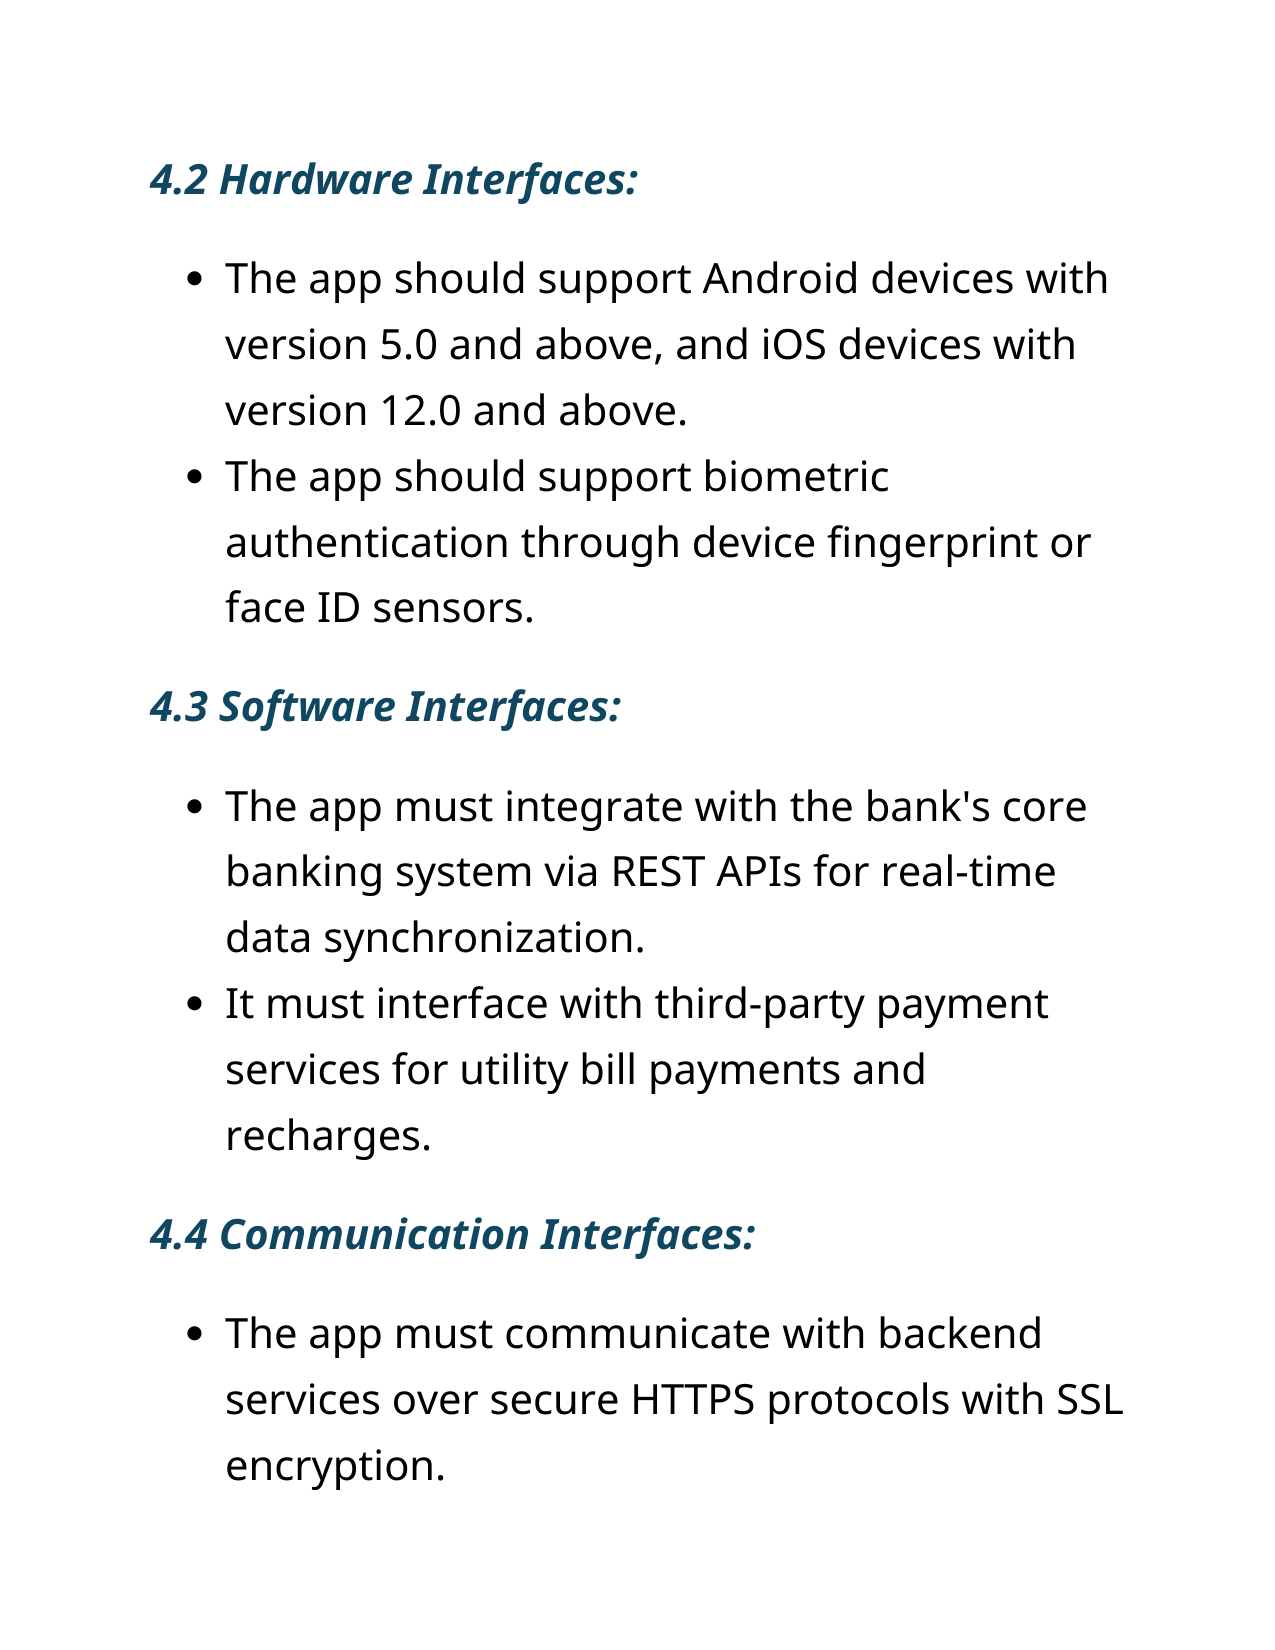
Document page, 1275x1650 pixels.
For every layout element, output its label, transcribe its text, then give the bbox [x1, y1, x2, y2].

list The app must communicate with backend services over secure HTTPS protocols with SSL encryption. [187, 1304, 1125, 1492]
subtitle 4.3 Software Interfaces: [150, 677, 1125, 734]
list It must interface with third-party payment services for utility bill payments and recharges. [187, 974, 1125, 1162]
list The app should support biometric authentication through device fingerprint or face ID sensors. [187, 447, 1125, 635]
subtitle 4.2 Hardware Interfaces: [150, 150, 1125, 207]
list The app should support Android devices with version 5.0 and above, and iOS devices with version 12.0 and above. [187, 249, 1125, 437]
list The app must integrate with the bank's core banking system via REST APIs for real-time data synchronization. [187, 776, 1125, 965]
subtitle 4.4 Communication Interfaces: [150, 1204, 1125, 1261]
